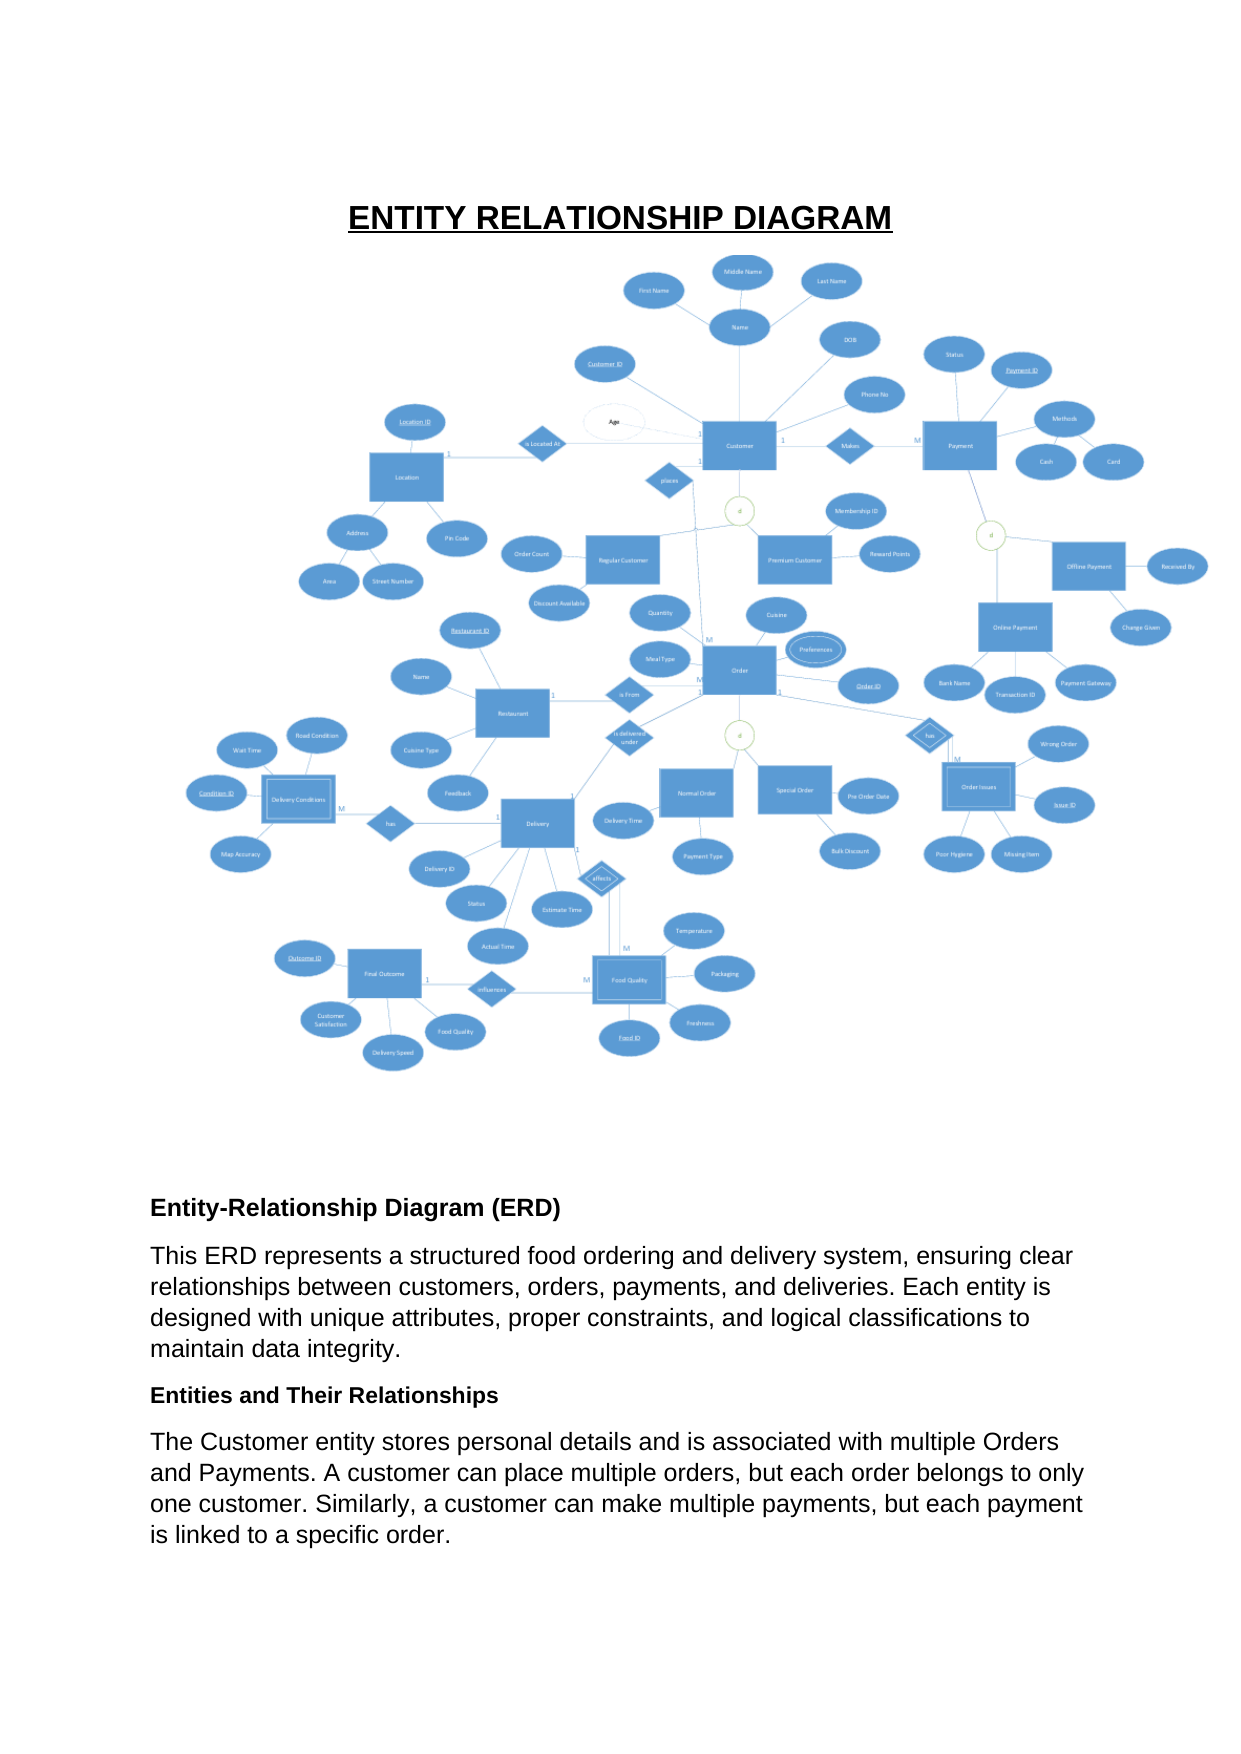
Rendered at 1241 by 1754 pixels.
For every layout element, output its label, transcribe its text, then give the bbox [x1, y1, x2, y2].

text This ERD represents a structured food ordering and delivery system, ensuring clear relationships between customers, orders, payments, and deliveries. Each entity is designed with unique attributes, proper constraints, and logical classifications to maintain data integrity. [150, 1241, 1090, 1363]
text Entity-Relationship Diagram (ERD) [150, 1193, 1090, 1222]
picture [150, 255, 1227, 1079]
text The Customer entity stores personal details and is associated with multiple Orders and Payments. A customer can place multiple orders, but each order belongs to only one customer. Similarly, a customer can make multiple payments, but each payment is linked to a specific order. [150, 1427, 1090, 1549]
text Entities and Their Relationships [150, 1382, 1090, 1408]
text ENTITY RELATIONSHIP DIAGRAM [150, 198, 1090, 236]
